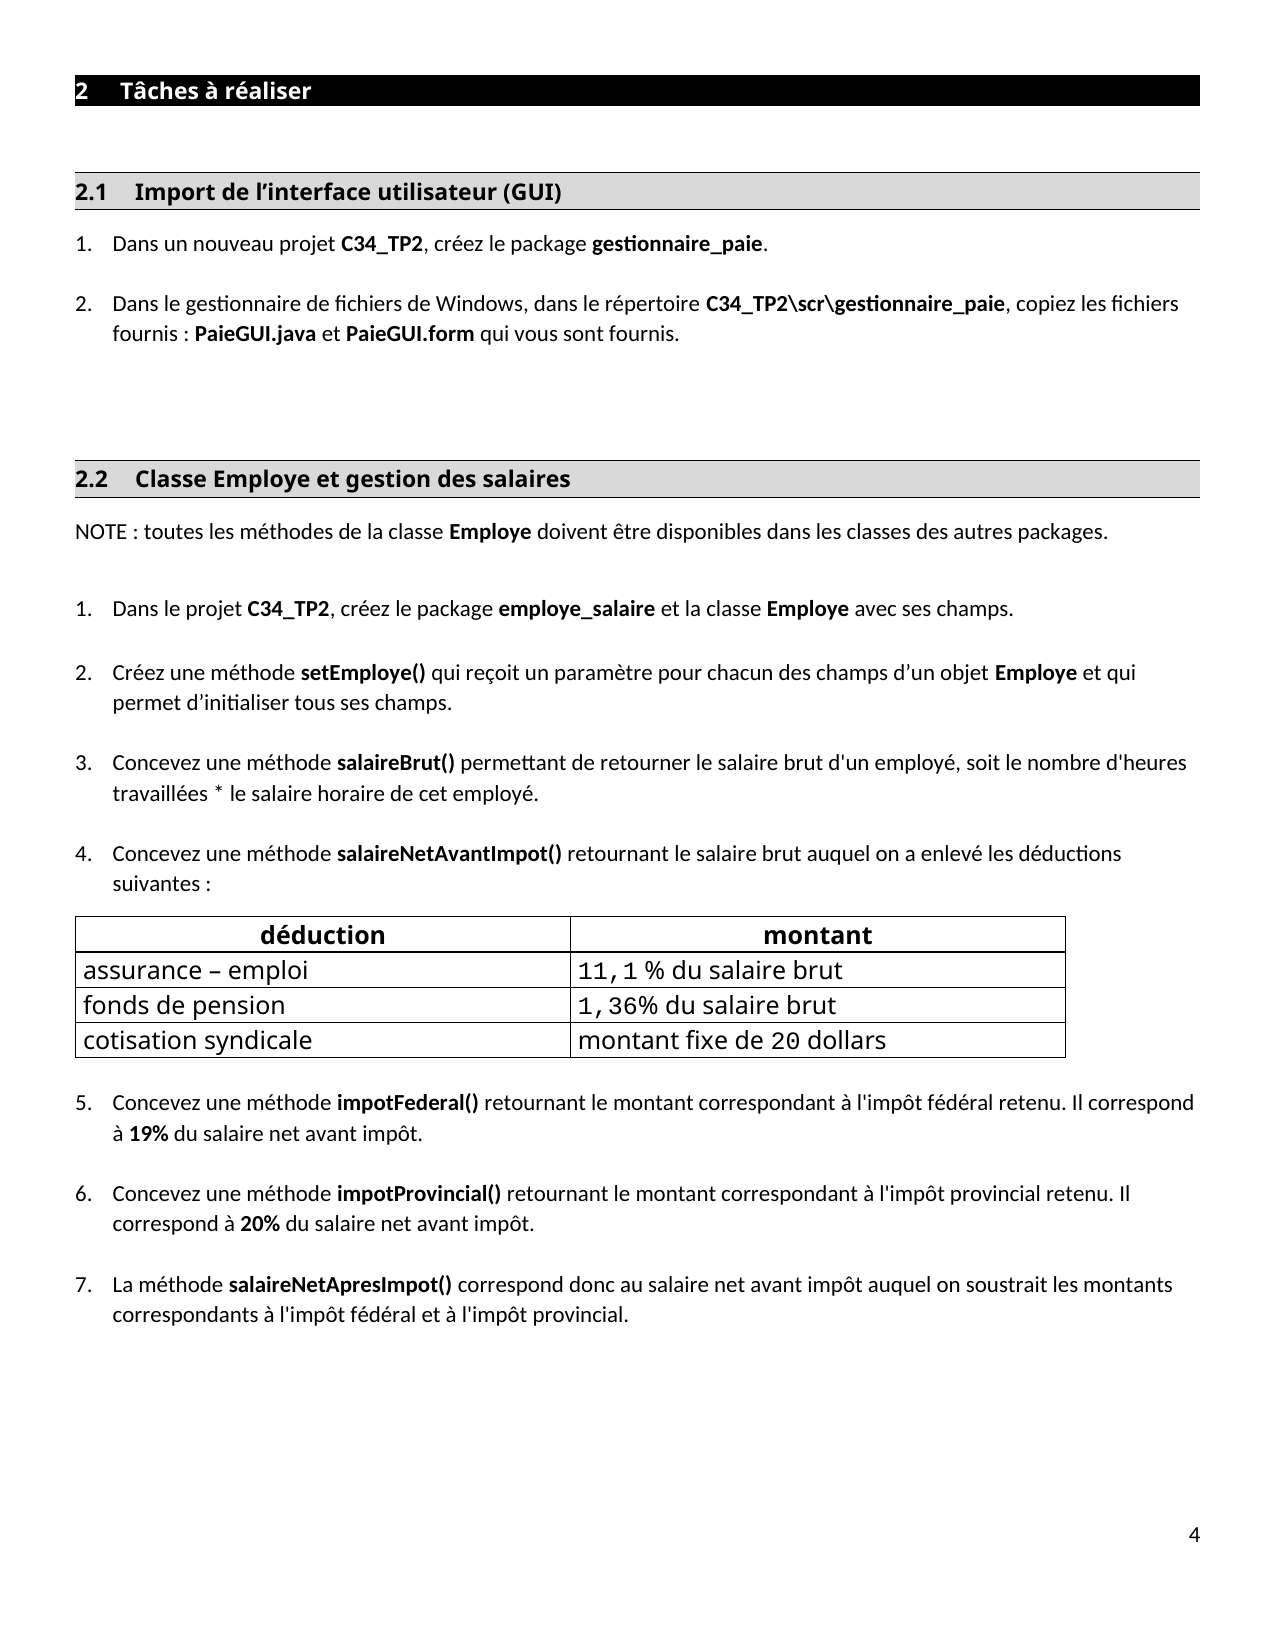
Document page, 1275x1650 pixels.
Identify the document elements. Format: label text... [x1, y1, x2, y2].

list Dans un nouveau projet C34_TP2, créez le package gestionnaire_paie. [75, 229, 1200, 257]
table_cell assurance – emploi [76, 953, 570, 987]
subtitle Classe Employe et gestion des salaires [75, 461, 1200, 497]
table_cell montant fixe de 20 dollars [571, 1023, 1065, 1057]
subtitle Tâches à réaliser [75, 75, 1200, 106]
list La méthode salaireNetApresImpot() correspond donc au salaire net avant impôt auquel on soustrait les montants correspondants à l'impôt fédéral et à l'impôt provincial. [75, 1270, 1200, 1328]
table_cell cotisation syndicale [76, 1023, 570, 1057]
list Concevez une méthode salaireBrut() permettant de retourner le salaire brut d'un employé, soit le nombre d'heures travaillées * le salaire horaire de cet employé. [75, 748, 1200, 807]
list Créez une méthode setEmploye() qui reçoit un paramètre pour chacun des champs d’un objet Employe et qui permet d’initialiser tous ses champs. [75, 658, 1200, 716]
list Dans le projet C34_TP2, créez le package employe_salaire et la classe Employe avec ses champs. [75, 594, 1200, 622]
table_cell fonds de pension [76, 988, 570, 1022]
list Concevez une méthode impotFederal() retournant le montant correspondant à l'impôt fédéral retenu. Il correspond à 19% du salaire net avant impôt. [75, 1088, 1200, 1147]
subtitle Import de l’interface utilisateur (GUI) [75, 173, 1200, 209]
table_header déduction [76, 917, 570, 951]
table_cell 1,36% du salaire brut [571, 988, 1065, 1022]
text NOTE : toutes les méthodes de la classe Employe doivent être disponibles dans les classes des autres packages. [75, 517, 1200, 545]
list Concevez une méthode impotProvincial() retournant le montant correspondant à l'impôt provincial retenu. Il correspond à 20% du salaire net avant impôt. [75, 1179, 1200, 1237]
table_header montant [571, 917, 1065, 951]
table_cell 11,1 % du salaire brut [571, 953, 1065, 987]
list Dans le gestionnaire de fichiers de Windows, dans le répertoire C34_TP2\scr\gestionnaire_paie, copiez les fichiers fournis : PaieGUI.java et PaieGUI.form qui vous sont fournis. [75, 289, 1200, 348]
list Concevez une méthode salaireNetAvantImpot() retournant le salaire brut auquel on a enlevé les déductions suivantes : [75, 839, 1200, 897]
